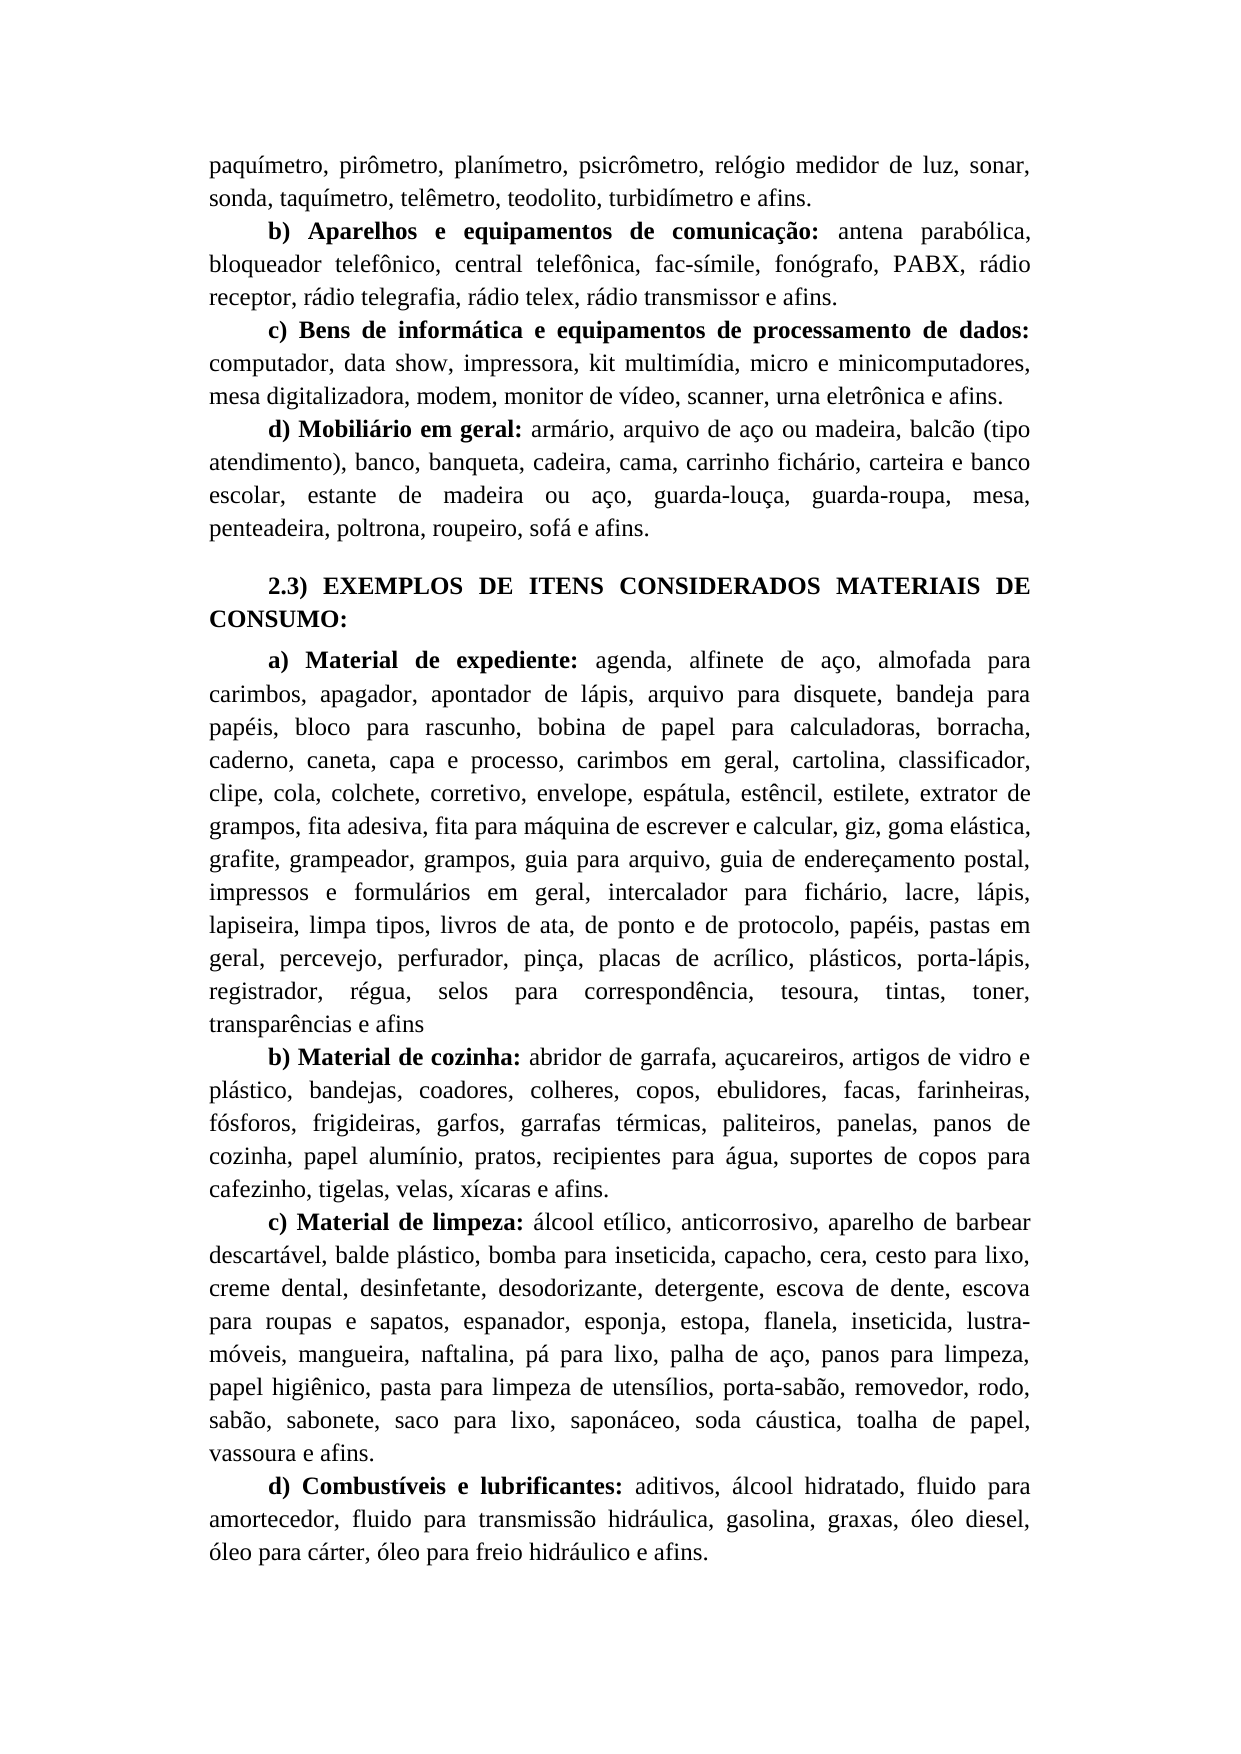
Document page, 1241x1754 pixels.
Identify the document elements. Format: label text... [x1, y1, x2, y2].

text b) Material de cozinha: abridor de garrafa, açucareiros, artigos de vidro e plástico, bandejas, coadores, colheres, copos, ebulidores, facas, farinheiras, fósforos, frigideiras, garfos, garrafas térmicas, paliteiros, panelas, panos de cozinha, papel alumínio, pratos, recipientes para água, suportes de copos para cafezinho, tigelas, velas, xícaras e afins. [209, 1042, 1031, 1203]
text b) Aparelhos e equipamentos de comunicação: antena parabólica, bloqueador telefônico, central telefônica, fac-símile, fonógrafo, PABX, rádio receptor, rádio telegrafia, rádio telex, rádio transmissor e afins. [209, 216, 1031, 311]
text a) Material de expediente: agenda, alfinete de aço, almofada para carimbos, apagador, apontador de lápis, arquivo para disquete, bandeja para papéis, bloco para rascunho, bobina de papel para calculadoras, borracha, caderno, caneta, capa e processo, carimbos em geral, cartolina, classificador, clipe, cola, colchete, corretivo, envelope, espátula, estêncil, estilete, extrator de grampos, fita adesiva, fita para máquina de escrever e calcular, giz, goma elástica, grafite, grampeador, grampos, guia para arquivo, guia de endereçamento postal, impressos e formulários em geral, intercalador para fichário, lacre, lápis, lapiseira, limpa tipos, livros de ata, de ponto e de protocolo, papéis, pastas em geral, percevejo, perfurador, pinça, placas de acrílico, plásticos, porta-lápis, registrador, régua, selos para correspondência, tesoura, tintas, toner, transparências e afins [209, 646, 1031, 1038]
text 2.3) EXEMPLOS DE ITENS CONSIDERADOS MATERIAIS DE CONSUMO: [209, 571, 1031, 633]
text d) Combustíveis e lubrificantes: aditivos, álcool hidratado, fluido para amortecedor, fluido para transmissão hidráulica, gasolina, graxas, óleo diesel, óleo para cárter, óleo para freio hidráulico e afins. [209, 1471, 1031, 1566]
text c) Bens de informática e equipamentos de processamento de dados: computador, data show, impressora, kit multimídia, micro e minicomputadores, mesa digitalizadora, modem, monitor de vídeo, scanner, urna eletrônica e afins. [209, 315, 1031, 410]
text d) Mobiliário em geral: armário, arquivo de aço ou madeira, balcão (tipo atendimento), banco, banqueta, cadeira, cama, carrinho fichário, carteira e banco escolar, estante de madeira ou aço, guarda-louça, guarda-roupa, mesa, penteadeira, poltrona, roupeiro, sofá e afins. [209, 414, 1031, 542]
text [209, 150, 1031, 212]
text c) Material de limpeza: álcool etílico, anticorrosivo, aparelho de barbear descartável, balde plástico, bomba para inseticida, capacho, cera, cesto para lixo, creme dental, desinfetante, desodorizante, detergente, escova de dente, escova para roupas e sapatos, espanador, esponja, estopa, flanela, inseticida, lustra-móveis, mangueira, naftalina, pá para lixo, palha de aço, panos para limpeza, papel higiênico, pasta para limpeza de utensílios, porta-sabão, removedor, rodo, sabão, sabonete, saco para lixo, saponáceo, soda cáustica, toalha de papel, vassoura e afins. [209, 1207, 1031, 1467]
